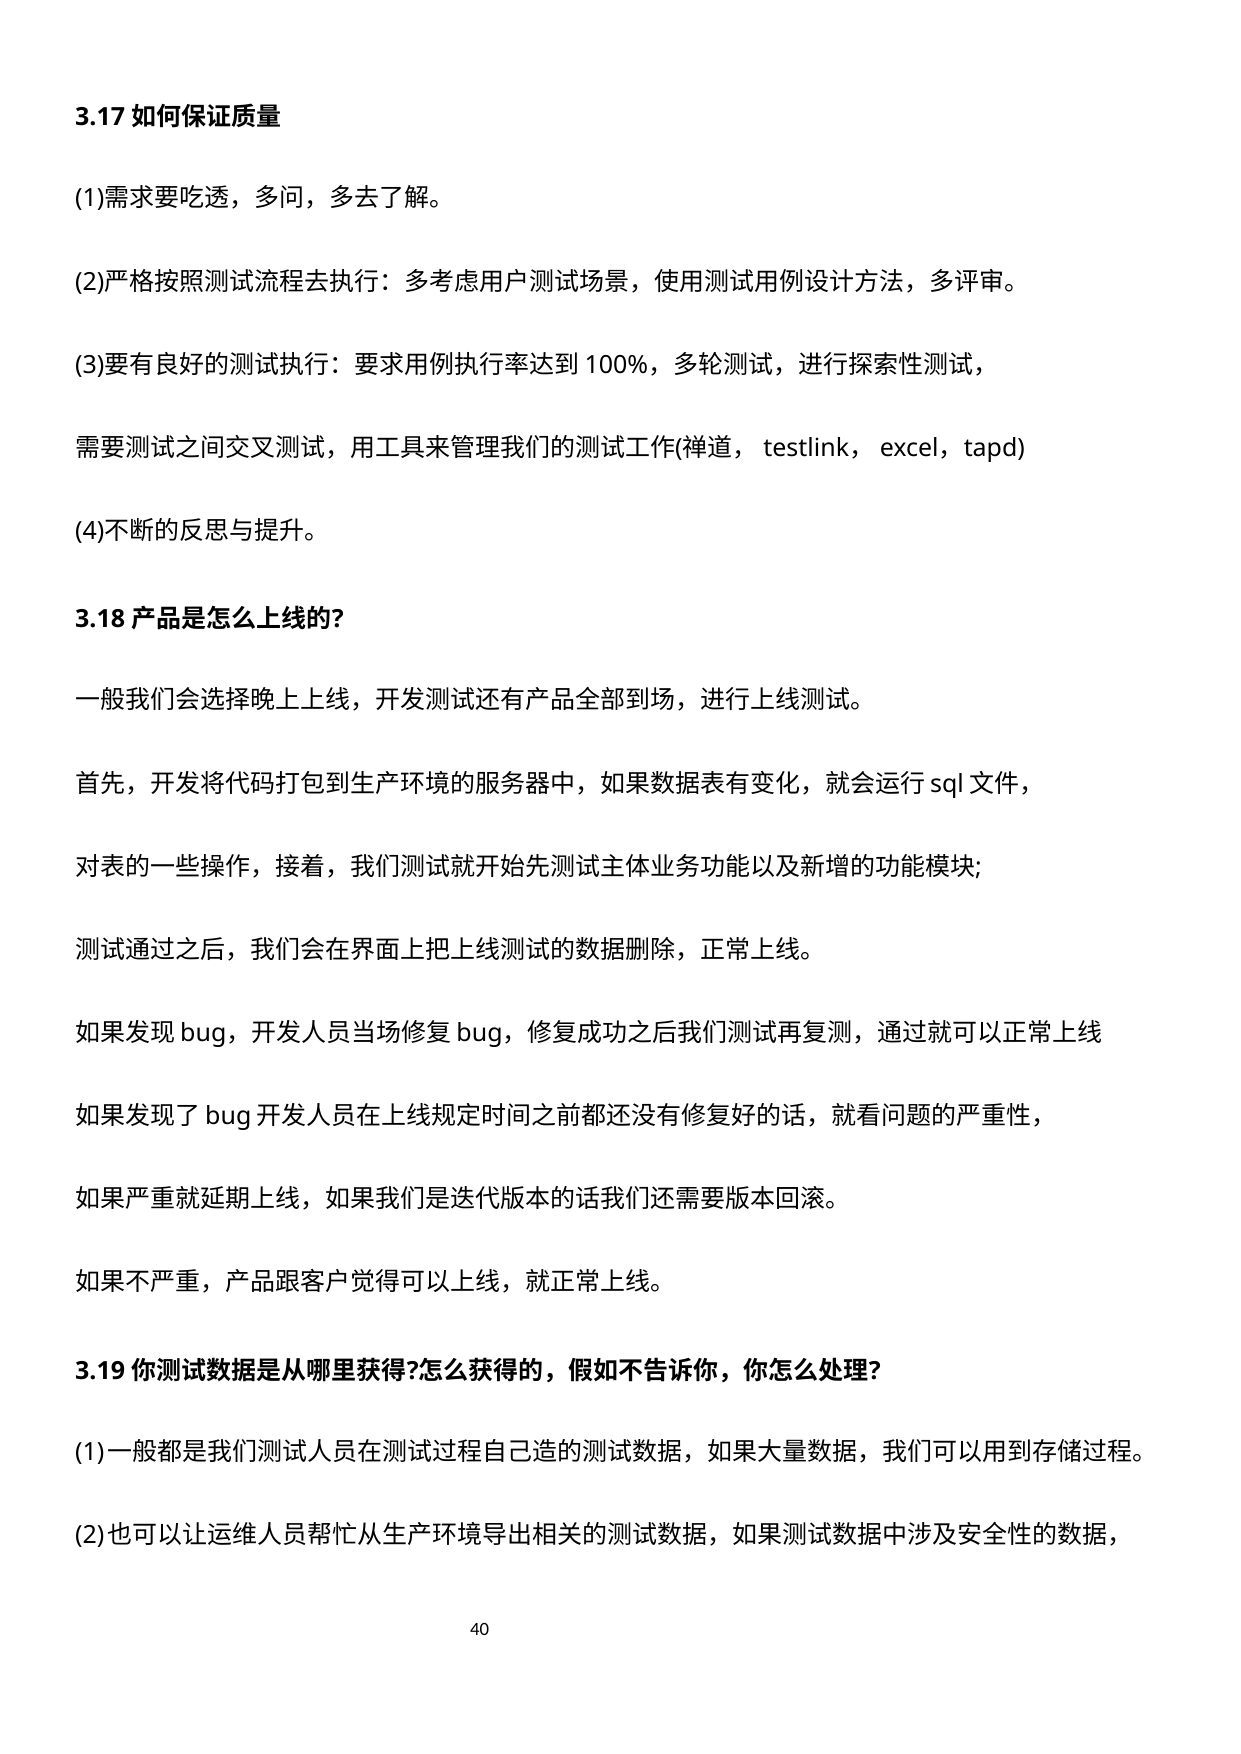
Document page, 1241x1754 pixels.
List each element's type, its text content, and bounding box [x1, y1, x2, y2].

text 需要测试之间交叉测试，用工具来管理我们的测试工作(禅道， testlink， excel，tapd) [75, 413, 1165, 478]
text 如果不严重，产品跟客户觉得可以上线，就正常上线。 [75, 1247, 1165, 1312]
text 一般我们会选择晚上上线，开发测试还有产品全部到场，进行上线测试。 [75, 666, 1165, 731]
subtitle 3.18 产品是怎么上线的? [75, 584, 1165, 649]
list 也可以让运维人员帮忙从生产环境导出相关的测试数据，如果测试数据中涉及安全性的数据， [75, 1500, 1165, 1565]
text 对表的一些操作，接着，我们测试就开始先测试主体业务功能以及新增的功能模块; [75, 832, 1165, 897]
text (2)严格按照测试流程去执行：多考虑用户测试场景，使用测试用例设计方法，多评审。 [75, 247, 1165, 312]
list 一般都是我们测试人员在测试过程自己造的测试数据，如果大量数据，我们可以用到存储过程。 [75, 1417, 1165, 1482]
text 如果发现bug，开发人员当场修复bug，修复成功之后我们测试再复测，通过就可以正常上线 [75, 998, 1165, 1063]
text (1)需求要吃透，多问，多去了解。 [75, 163, 1165, 228]
text 如果发现了bug开发人员在上线规定时间之前都还没有修复好的话，就看问题的严重性， [75, 1081, 1165, 1146]
text 首先，开发将代码打包到生产环境的服务器中，如果数据表有变化，就会运行sql文件， [75, 749, 1165, 814]
subtitle 3.17 如何保证质量 [75, 82, 1165, 147]
text 测试通过之后，我们会在界面上把上线测试的数据删除，正常上线。 [75, 915, 1165, 980]
subtitle 3.19 你测试数据是从哪里获得?怎么获得的，假如不告诉你，你怎么处理? [75, 1336, 1165, 1401]
text (4)不断的反思与提升。 [75, 496, 1165, 561]
text 如果严重就延期上线，如果我们是迭代版本的话我们还需要版本回滚。 [75, 1164, 1165, 1229]
text (3)要有良好的测试执行：要求用例执行率达到100%，多轮测试，进行探索性测试， [75, 330, 1165, 395]
